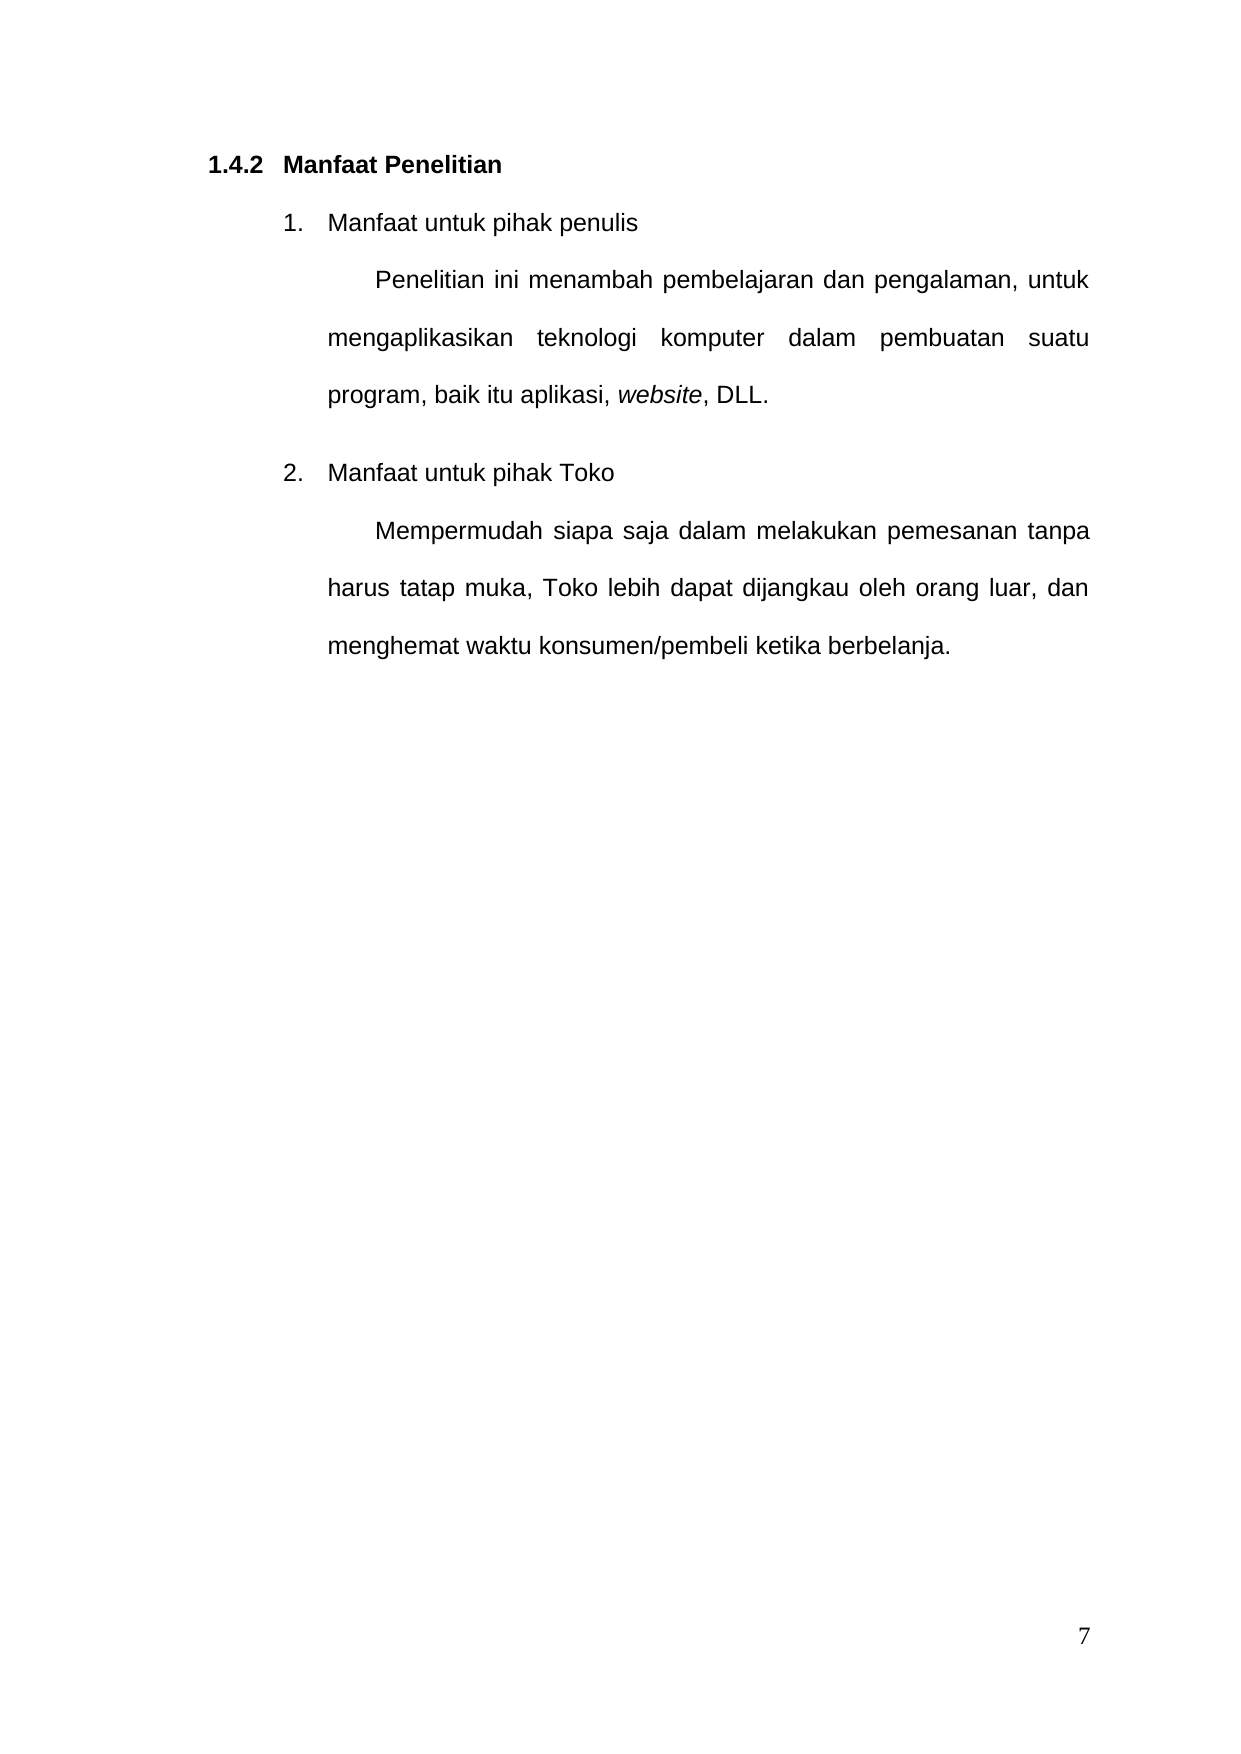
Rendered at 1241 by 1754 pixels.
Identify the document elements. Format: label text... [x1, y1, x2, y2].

list Manfaat Penelitian [208, 150, 1090, 179]
text Penelitian ini menambah pembelajaran dan pengalaman, untuk mengaplikasikan teknologi komputer dalam pembuatan suatu program, baik itu aplikasi, website, DLL. [327, 265, 1090, 409]
text Mempermudah siapa saja dalam melakukan pemesanan tanpa harus tatap muka, Toko lebih dapat dijangkau oleh orang luar, dan menghemat waktu konsumen/pembeli ketika berbelanja. [327, 516, 1090, 659]
list Manfaat untuk pihak penulis [283, 207, 1090, 236]
list Manfaat untuk pihak Toko [283, 458, 1090, 487]
